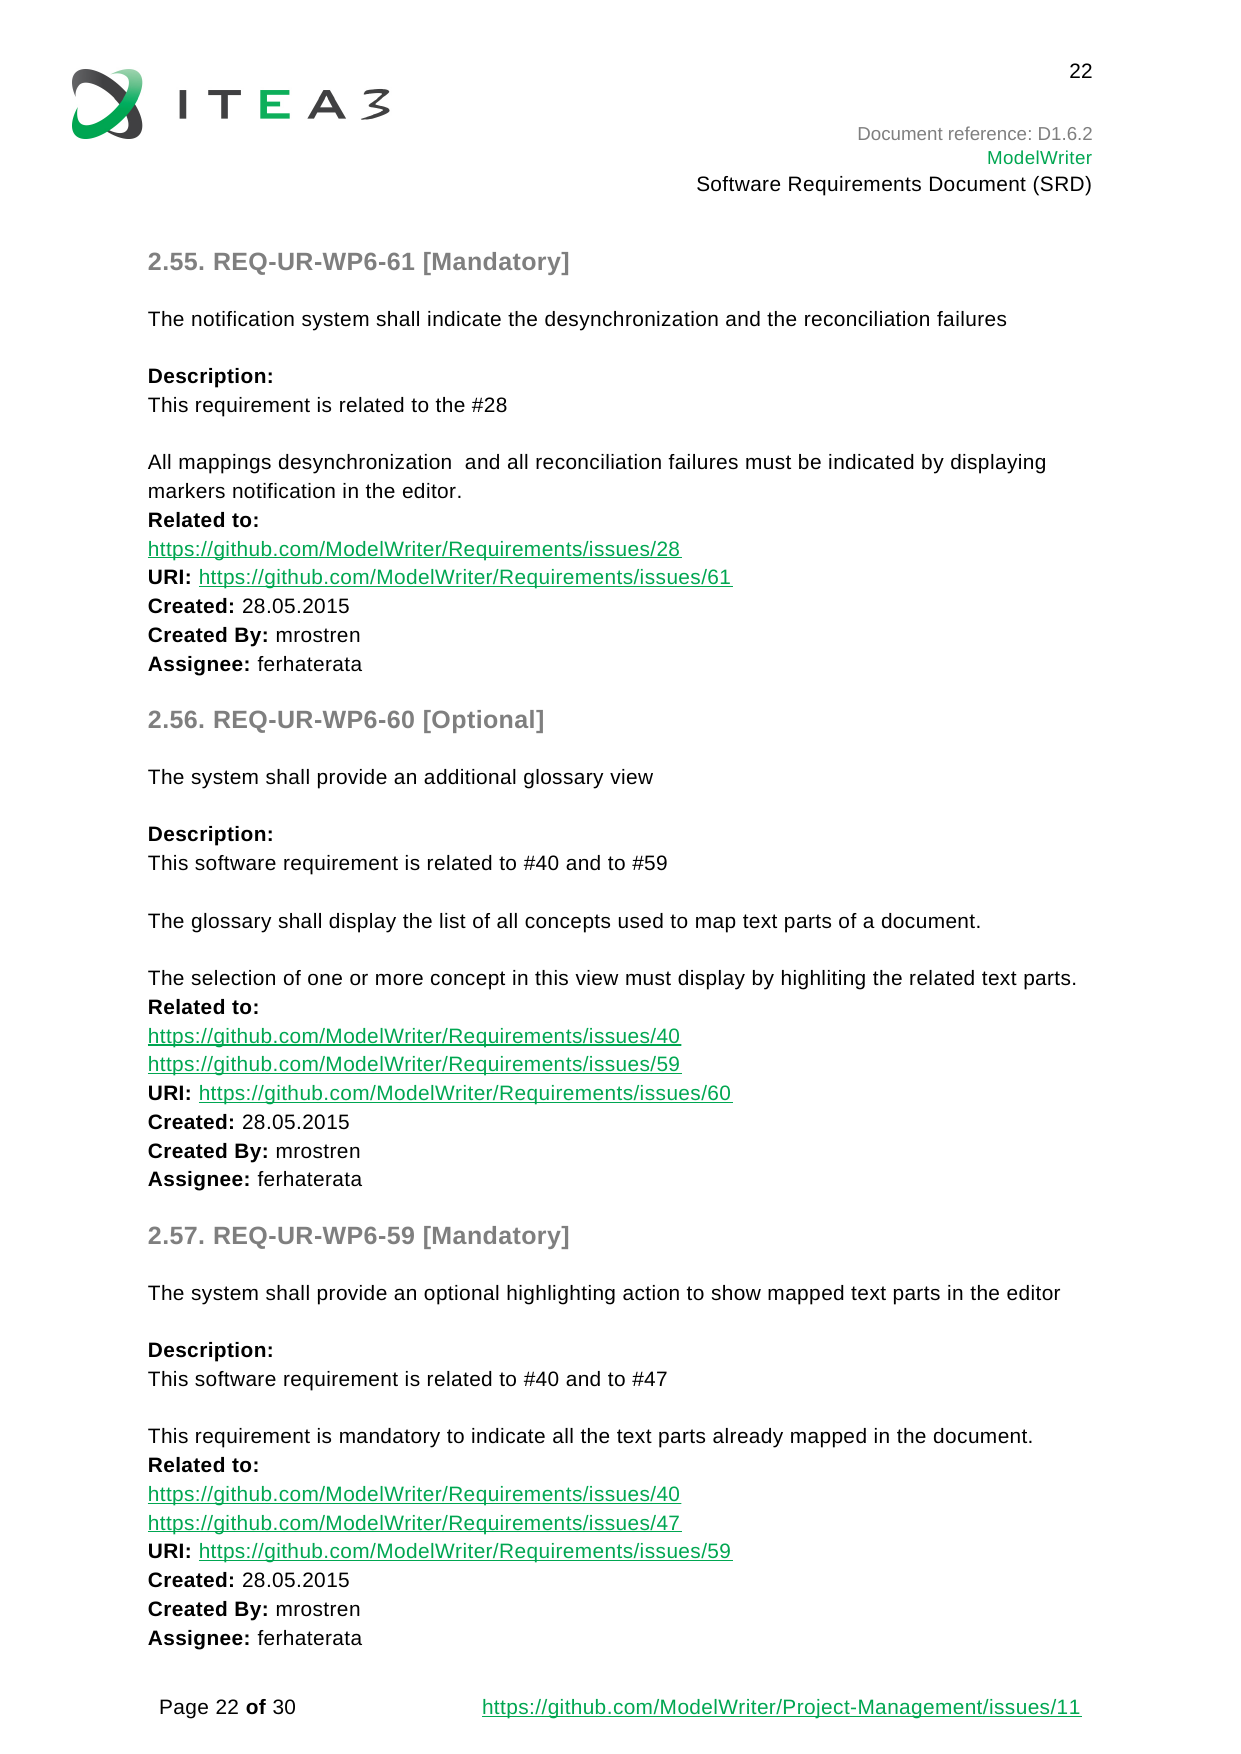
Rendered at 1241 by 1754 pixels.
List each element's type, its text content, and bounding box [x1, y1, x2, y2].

text Created By: mrostren [148, 623, 1092, 647]
text URI: https://github.com/ModelWriter/Requirements/issues/61 [148, 565, 1092, 589]
text Related to: https://github.com/ModelWriter/Requirements/issues/40 https://github.com/ModelWriter/Requirements/issues/47 [148, 1453, 1092, 1534]
text URI: https://github.com/ModelWriter/Requirements/issues/59 [148, 1539, 1092, 1563]
subtitle REQ-UR-WP6-60 [Optional] [148, 705, 1092, 734]
text Created By: mrostren [148, 1138, 1092, 1162]
text Description: [148, 1338, 1092, 1362]
text Created: 28.05.2015 [148, 1568, 1092, 1592]
text Assignee: ferhaterata [148, 1625, 1092, 1649]
text Description: [148, 364, 1092, 388]
text The notification system shall indicate the desynchronization and the reconciliation failures [148, 306, 1092, 359]
text URI: https://github.com/ModelWriter/Requirements/issues/60 [148, 1081, 1092, 1105]
text This software requirement is related to #40 and to #47 This requirement is mandatory to indicate all the text parts already mapped in the document. [148, 1367, 1092, 1448]
text Assignee: ferhaterata [148, 1167, 1092, 1191]
subtitle REQ-UR-WP6-59 [Mandatory] [148, 1221, 1092, 1250]
text Created: 28.05.2015 [148, 594, 1092, 618]
text Related to: https://github.com/ModelWriter/Requirements/issues/28 [148, 508, 1092, 560]
text The system shall provide an optional highlighting action to show mapped text parts in the editor [148, 1280, 1092, 1333]
picture [0, 0, 442, 198]
text The system shall provide an additional glossary view [148, 765, 1092, 817]
text This software requirement is related to #40 and to #59 The glossary shall display the list of all concepts used to map text parts of a document. The selection of one or more concept in this view must display by highliting the related text parts. [148, 851, 1092, 990]
text Created By: mrostren [148, 1597, 1092, 1621]
subtitle REQ-UR-WP6-61 [Mandatory] [148, 247, 1092, 276]
text Created: 28.05.2015 [148, 1110, 1092, 1134]
text Assignee: ferhaterata [148, 651, 1092, 675]
text This requirement is related to the #28 All mappings desynchronization and all reconciliation failures must be indicated by displaying markers notification in the editor. [148, 393, 1092, 503]
text Description: [148, 822, 1092, 846]
text Related to: https://github.com/ModelWriter/Requirements/issues/40 https://github.com/ModelWriter/Requirements/issues/59 [148, 995, 1092, 1076]
